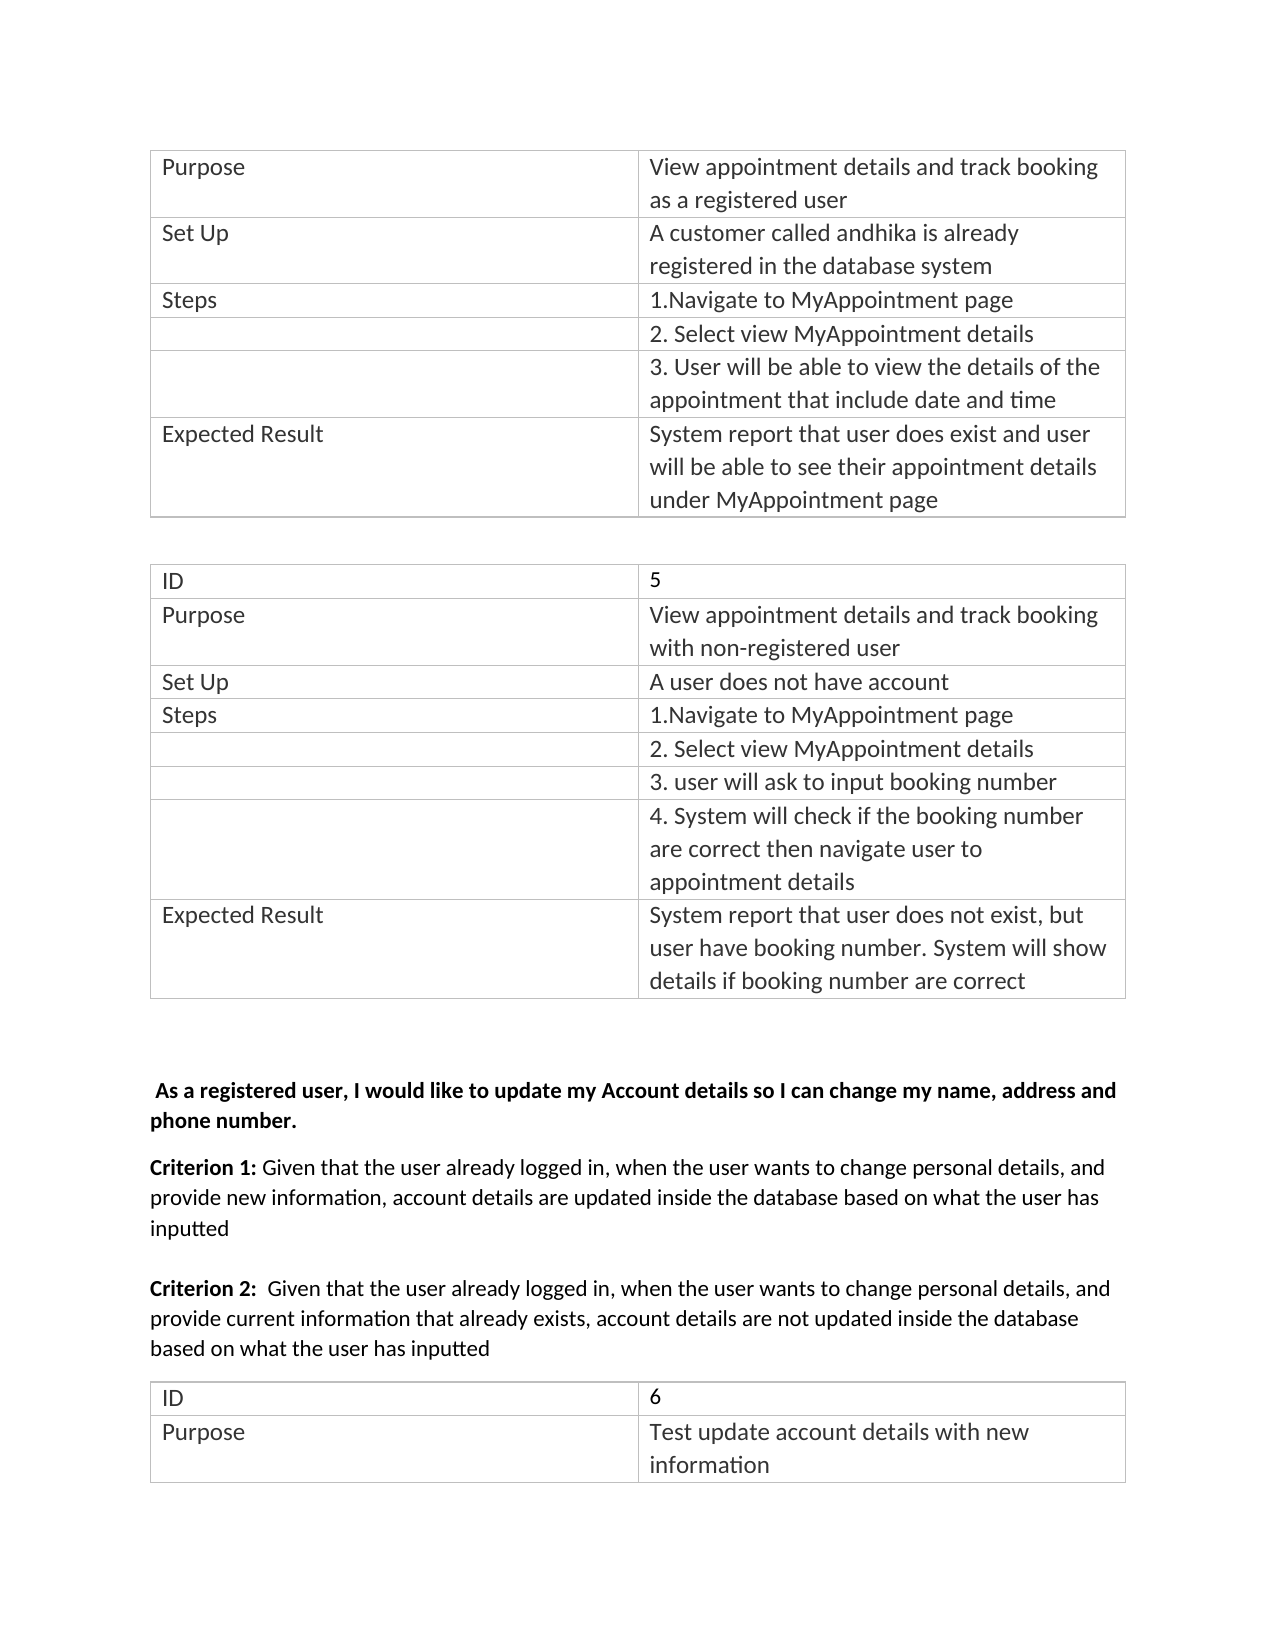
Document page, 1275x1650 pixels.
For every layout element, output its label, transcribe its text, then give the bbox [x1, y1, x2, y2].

table_cell [151, 318, 638, 350]
text As a registered user, I would like to update my Account details so I can change my name, address and phone number. [150, 1076, 1125, 1134]
table_cell System report that user does exist and user will be able to see their appointment details under MyAppointment page [639, 418, 1125, 516]
table_cell 2. Select view MyAppointment details [639, 318, 1125, 350]
table_cell System report that user does not exist, but user have booking number. System will show details if booking number are correct [639, 900, 1125, 998]
table_cell Set Up [151, 218, 638, 283]
table_cell [151, 767, 638, 799]
table_header 5 [639, 565, 1125, 598]
table_cell Expected Result [151, 418, 638, 516]
table_cell View appointment details and track booking with non-registered user [639, 599, 1125, 664]
table_cell 3. User will be able to view the details of the appointment that include date and time [639, 351, 1125, 417]
table_cell Purpose [151, 151, 638, 217]
table_cell Test update account details with new information [639, 1416, 1125, 1482]
table_cell 3. user will ask to input booking number [639, 767, 1125, 799]
table_cell [151, 351, 638, 417]
table_cell A user does not have account [639, 666, 1125, 698]
table_cell 1.Navigate to MyAppointment page [639, 699, 1125, 732]
table_cell Purpose [151, 599, 638, 664]
table_cell Steps [151, 284, 638, 317]
table_cell View appointment details and track booking as a registered user [639, 151, 1125, 217]
table_cell Set Up [151, 666, 638, 698]
table_cell A customer called andhika is already registered in the database system [639, 218, 1125, 283]
table_header 6 [639, 1383, 1125, 1415]
table_cell [151, 733, 638, 766]
text Criterion 1: Given that the user already logged in, when the user wants to change personal details, and provide new information, account details are updated inside the database based on what the user has inputted Criterion 2: Given that the user already logged in, when the user wants to change personal details, and provide current information that already exists, account details are not updated inside the database based on what the user has inputted [150, 1153, 1125, 1363]
table_header ID [151, 565, 638, 598]
table_cell 2. Select view MyAppointment details [639, 733, 1125, 766]
table_cell [151, 800, 638, 899]
table_cell 1.Navigate to MyAppointment page [639, 284, 1125, 317]
table_cell 4. System will check if the booking number are correct then navigate user to appointment details [639, 800, 1125, 899]
table_header ID [151, 1383, 638, 1415]
table_cell Purpose [151, 1416, 638, 1482]
table_cell Steps [151, 699, 638, 732]
table_cell Expected Result [151, 900, 638, 998]
